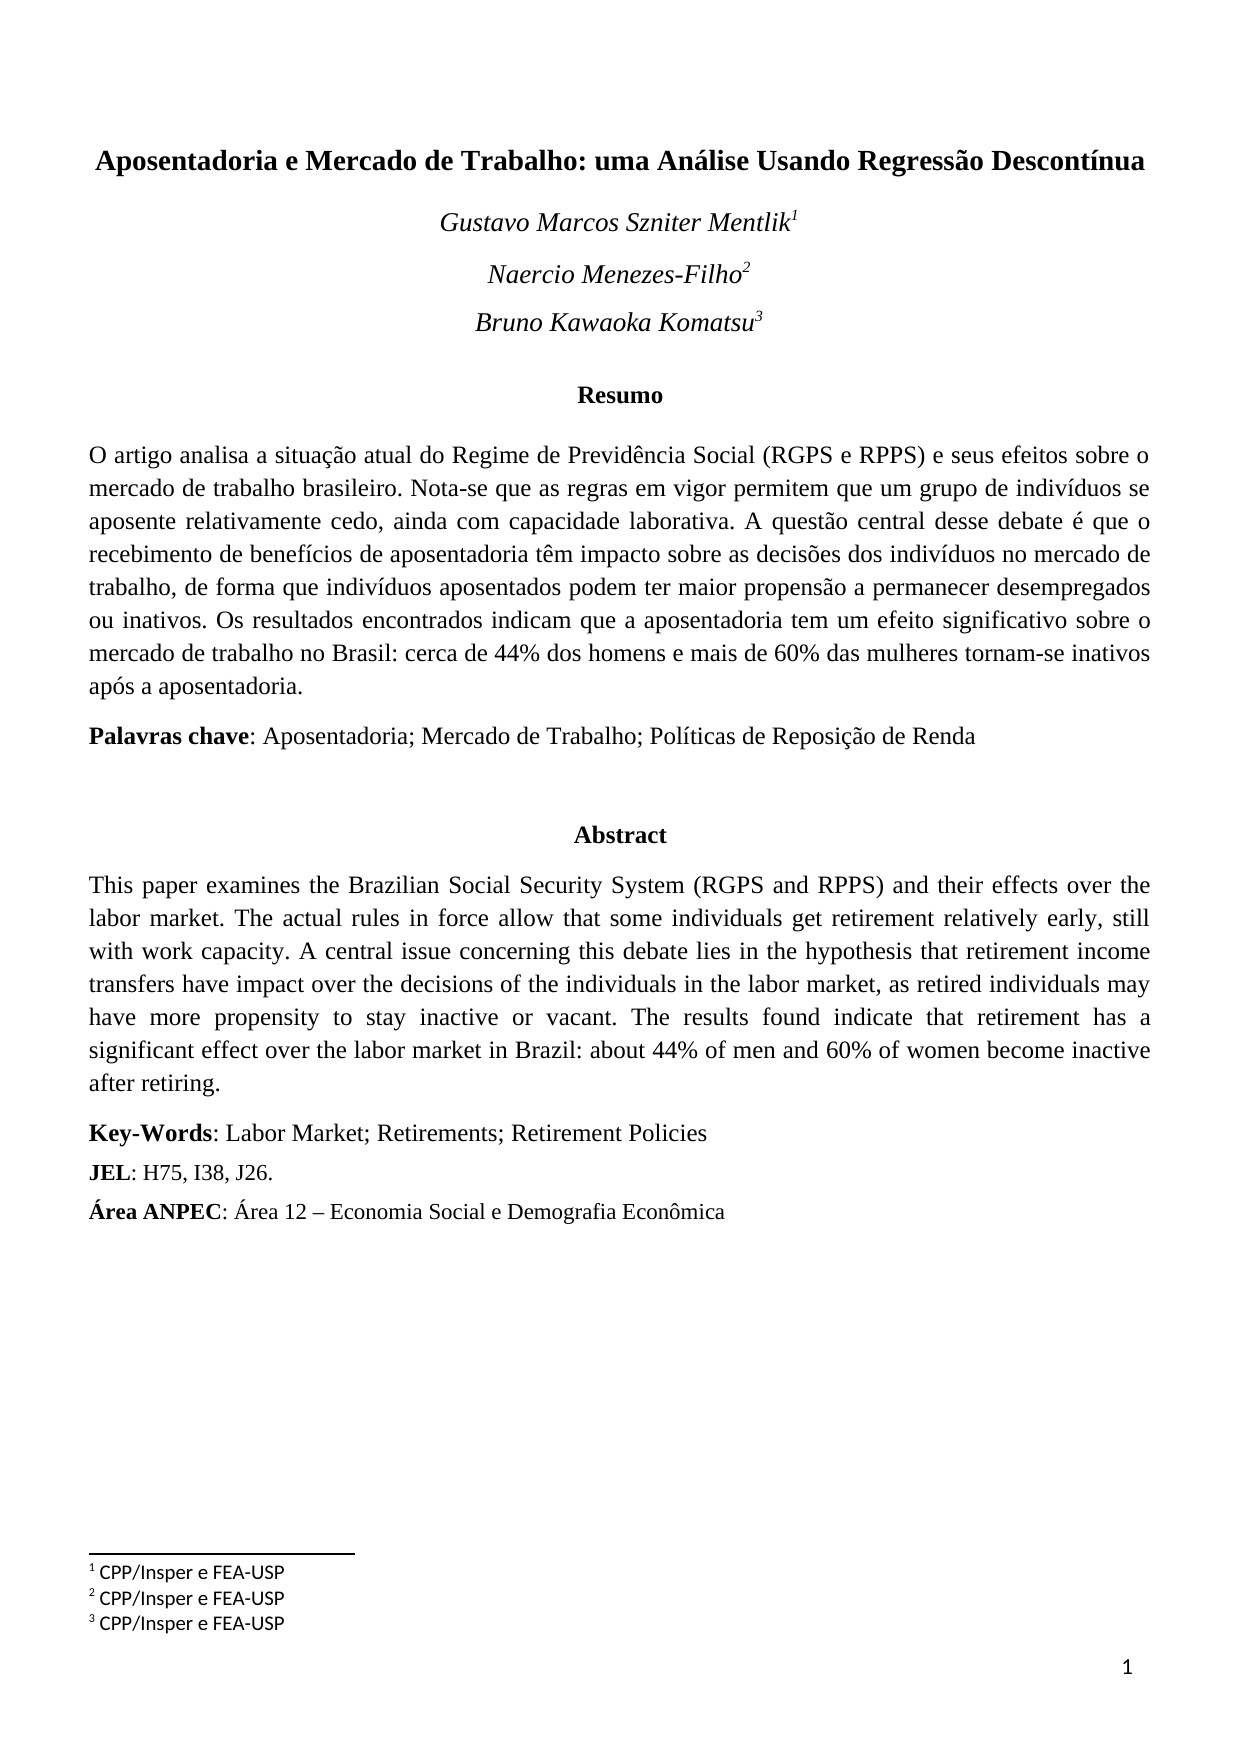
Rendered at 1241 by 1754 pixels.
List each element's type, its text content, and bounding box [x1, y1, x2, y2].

text O artigo analisa a situação atual do Regime de Previdência Social (RGPS e RPPS) e seus efeitos sobre o mercado de trabalho brasileiro. Nota-se que as regras em vigor permitem que um grupo de indivíduos se aposente relativamente cedo, ainda com capacidade laborativa. A questão central desse debate é que o recebimento de benefícios de aposentadoria têm impacto sobre as decisões dos indivíduos no mercado de trabalho, de forma que indivíduos aposentados podem ter maior propensão a permanecer desempregados ou inativos. Os resultados encontrados indicam que a aposentadoria tem um efeito significativo sobre o mercado de trabalho no Brasil: cerca de 44% dos homens e mais de 60% das mulheres tornam-se inativos após a aposentadoria. [89, 440, 1152, 700]
text Naercio Menezes-Filho [89, 258, 1152, 289]
text JEL: H75, I38, J26. [89, 1159, 1152, 1185]
text Key-Words: Labor Market; Retirements; Retirement Policies [89, 1118, 1152, 1146]
subtitle Aposentadoria e Mercado de Trabalho: uma Análise Usando Regressão Descontínua [89, 143, 1152, 177]
text Bruno Kawaoka Komatsu [89, 306, 1152, 338]
text Resumo [89, 380, 1152, 409]
text This paper examines the Brazilian Social Security System (RGPS and RPPS) and their effects over the labor market. The actual rules in force allow that some individuals get retirement relatively early, still with work capacity. A central issue concerning this debate lies in the hypothesis that retirement income transfers have impact over the decisions of the individuals in the labor market, as retired individuals may have more propensity to stay inactive or vacant. The results found indicate that retirement has a significant effect over the labor market in Brazil: about 44% of men and 60% of women become inactive after retiring. [89, 870, 1152, 1097]
text Palavras chave: Aposentadoria; Mercado de Trabalho; Políticas de Reposição de Renda [89, 721, 1152, 749]
text Área ANPEC: Área 12 – Economia Social e Demografia Econômica [89, 1198, 1152, 1224]
text Gustavo Marcos Szniter Mentlik [89, 206, 1152, 237]
text Abstract [89, 820, 1152, 849]
